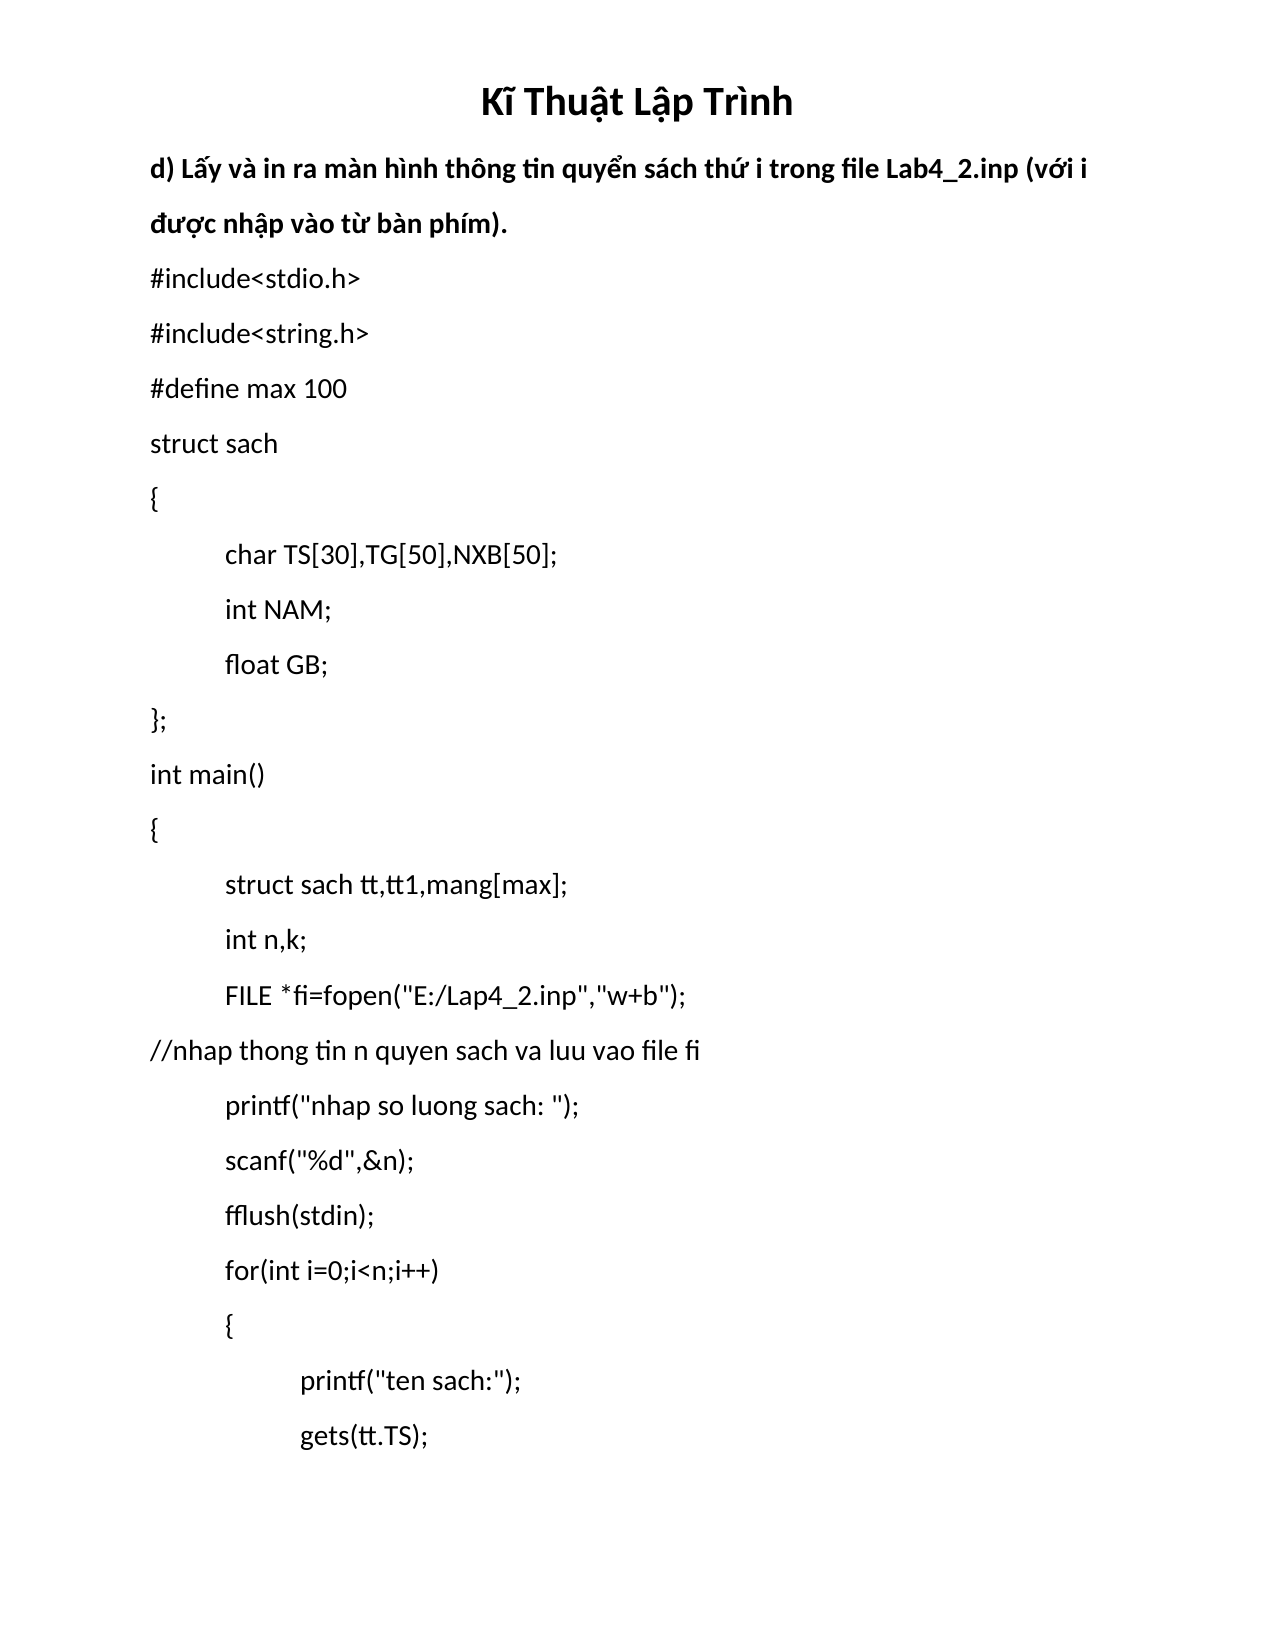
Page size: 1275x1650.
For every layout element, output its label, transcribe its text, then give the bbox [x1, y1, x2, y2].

text float GB; [150, 646, 1125, 682]
text #define max 100 [150, 370, 1125, 406]
text int NAM; [150, 591, 1125, 626]
text for(int i=0;i<n;i++) [150, 1252, 1125, 1288]
text d) Lấy và in ra màn hình thông tin quyển sách thứ i trong file Lab4_2.inp (với i [150, 150, 1125, 186]
text fflush(stdin); [150, 1197, 1125, 1233]
text //nhap thong tin n quyen sach va luu vao file fi [150, 1032, 1125, 1067]
text printf("nhap so luong sach: "); [150, 1087, 1125, 1122]
text }; [150, 701, 1125, 737]
text #include<string.h> [150, 315, 1125, 351]
text gets(tt.TS); [150, 1417, 1125, 1453]
text int main() [150, 756, 1125, 792]
text FILE *fi=fopen("E:/Lap4_2.inp","w+b"); [150, 977, 1125, 1012]
text struct sach [150, 426, 1125, 461]
text { [150, 811, 1125, 847]
text scanf("%d",&n); [150, 1142, 1125, 1177]
text được nhập vào từ bàn phím). [150, 205, 1125, 241]
text #include<stdio.h> [150, 260, 1125, 296]
text printf("ten sach:"); [150, 1362, 1125, 1398]
text char TS[30],TG[50],NXB[50]; [150, 536, 1125, 571]
text int n,k; [150, 921, 1125, 957]
text struct sach tt,tt1,mang[max]; [150, 866, 1125, 902]
text { [150, 1307, 1125, 1343]
text { [150, 481, 1125, 516]
